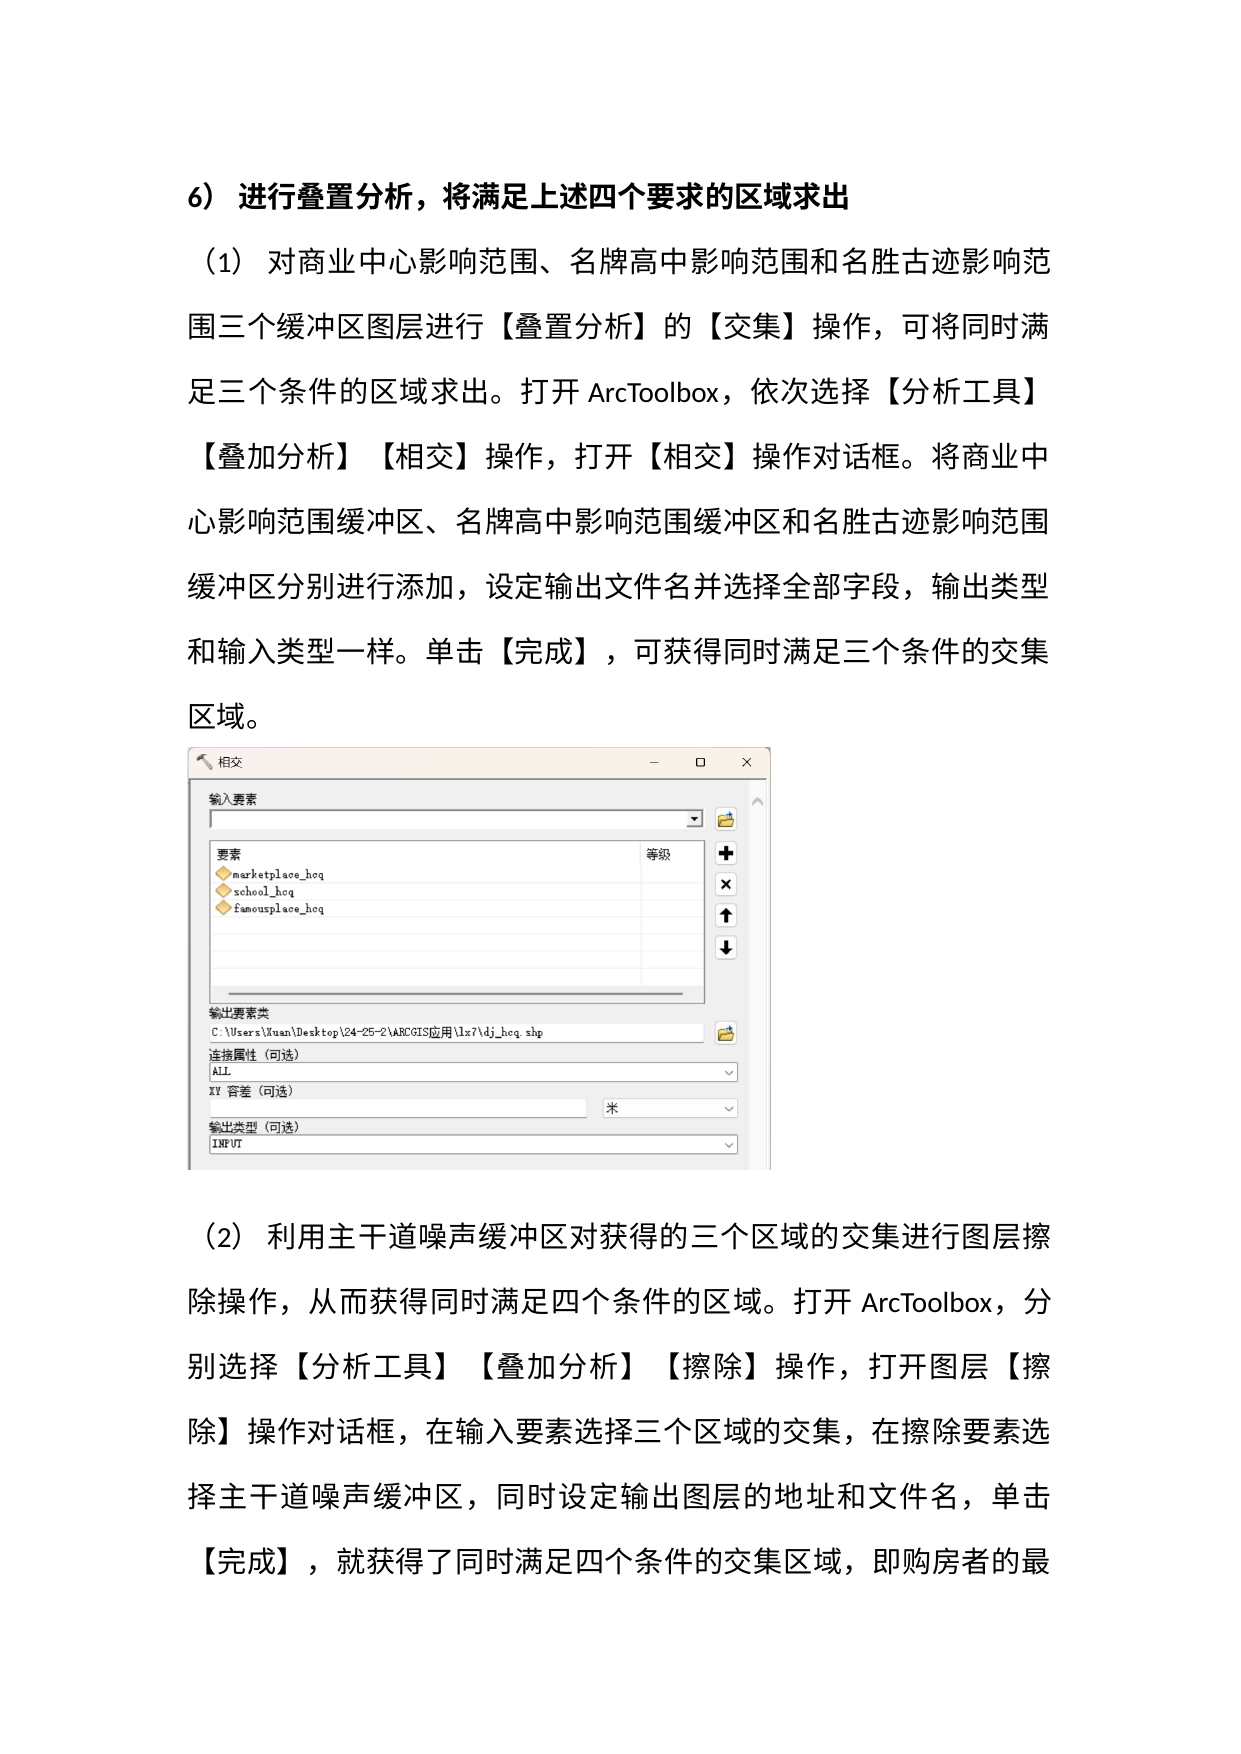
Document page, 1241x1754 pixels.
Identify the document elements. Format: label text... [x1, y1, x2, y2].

picture [187, 747, 771, 1170]
list 对商业中心影响范围、名牌高中影响范围和名胜古迹影响范围三个缓冲区图层进行【叠置分析】的【交集】操作，可将同时满足三个条件的区域求出。打开ArcToolbox，依次选择【分析工具】【叠加分析】【相交】操作，打开【相交】操作对话框。将商业中心影响范围缓冲区、名牌高中影响范围缓冲区和名胜古迹影响范围缓冲区分别进行添加，设定输出文件名并选择全部字段，输出类型和输入类型一样。单击【完成】，可获得同时满足三个条件的交集区域。 [187, 227, 1053, 747]
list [187, 1202, 1053, 1592]
list 进行叠置分析，将满足上述四个要求的区域求出 [187, 162, 1053, 227]
